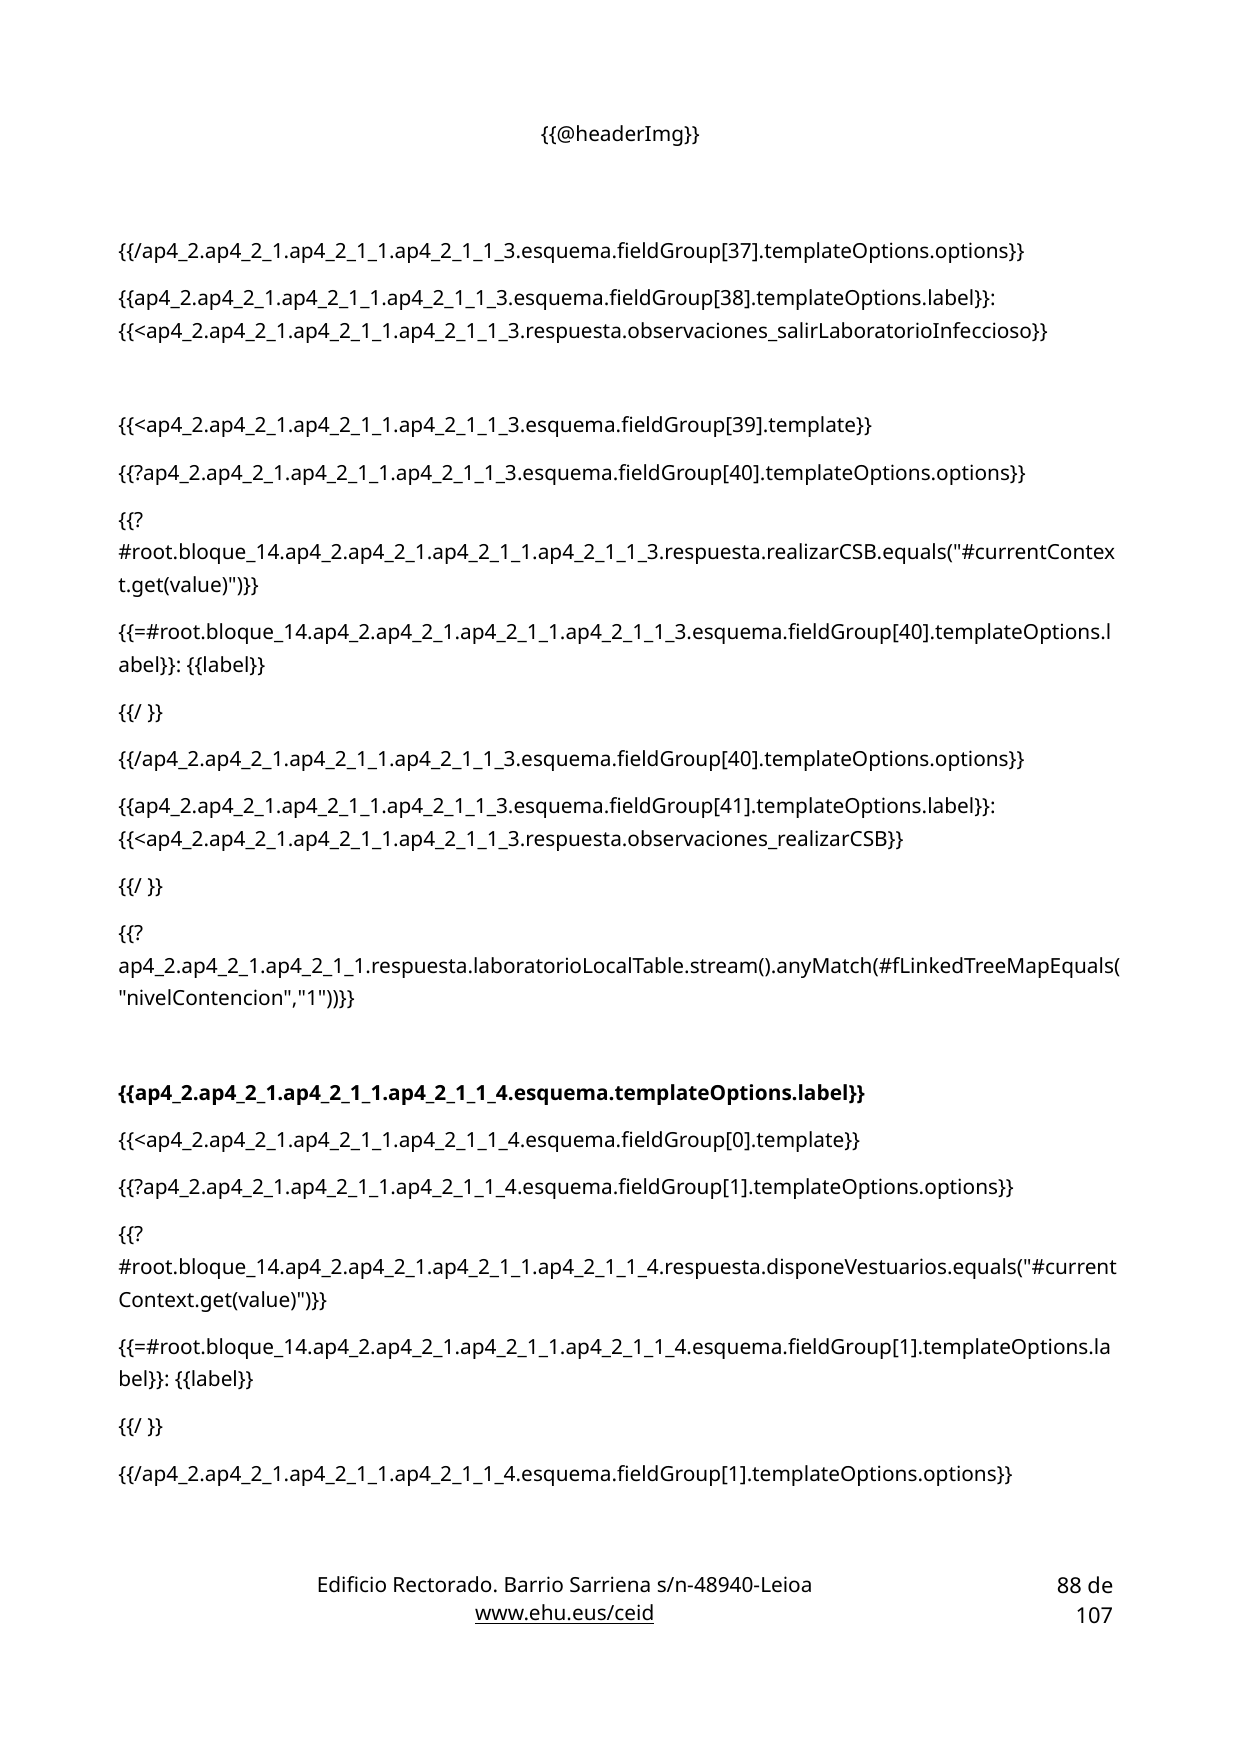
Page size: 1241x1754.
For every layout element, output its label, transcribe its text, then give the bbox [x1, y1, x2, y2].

list {{/ap4_2.ap4_2_1.ap4_2_1_1.ap4_2_1_1_4.esquema.fieldGroup[1].templateOptions.options}} [118, 1459, 1122, 1487]
list {{? #root.bloque_14.ap4_2.ap4_2_1.ap4_2_1_1.ap4_2_1_1_3.respuesta.realizarCSB.equals("#currentContext.get(value)")}} [118, 505, 1122, 598]
list {{? #root.bloque_14.ap4_2.ap4_2_1.ap4_2_1_1.ap4_2_1_1_4.respuesta.disponeVestuarios.equals("#currentContext.get(value)")}} [118, 1219, 1122, 1313]
list {{ap4_2.ap4_2_1.ap4_2_1_1.ap4_2_1_1_3.esquema.fieldGroup[38].templateOptions.label}}: {{<ap4_2.ap4_2_1.ap4_2_1_1.ap4_2_1_1_3.respuesta.observaciones_salirLaboratorioInfeccioso}} [118, 283, 1122, 344]
list {{/ap4_2.ap4_2_1.ap4_2_1_1.ap4_2_1_1_3.esquema.fieldGroup[40].templateOptions.options}} [118, 744, 1122, 773]
list {{?ap4_2.ap4_2_1.ap4_2_1_1.ap4_2_1_1_4.esquema.fieldGroup[1].templateOptions.options}} [118, 1172, 1122, 1201]
list {{<ap4_2.ap4_2_1.ap4_2_1_1.ap4_2_1_1_3.esquema.fieldGroup[39].template}} [118, 410, 1122, 439]
list {{/ }} [118, 871, 1122, 899]
list {{=#root.bloque_14.ap4_2.ap4_2_1.ap4_2_1_1.ap4_2_1_1_4.esquema.fieldGroup[1].templateOptions.label}}: {{label}} [118, 1332, 1122, 1393]
list {{?ap4_2.ap4_2_1.ap4_2_1_1.ap4_2_1_1_3.esquema.fieldGroup[40].templateOptions.options}} [118, 458, 1122, 486]
list {{?ap4_2.ap4_2_1.ap4_2_1_1.respuesta.laboratorioLocalTable.stream().anyMatch(#fLinkedTreeMapEquals("nivelContencion","1"))}} [118, 918, 1122, 1012]
list {{=#root.bloque_14.ap4_2.ap4_2_1.ap4_2_1_1.ap4_2_1_1_3.esquema.fieldGroup[40].templateOptions.label}}: {{label}} [118, 617, 1122, 678]
list {{ap4_2.ap4_2_1.ap4_2_1_1.ap4_2_1_1_4.esquema.templateOptions.label}} [118, 1078, 1122, 1106]
list {{/ }} [118, 697, 1122, 725]
list {{/ }} [118, 1412, 1122, 1440]
list {{ap4_2.ap4_2_1.ap4_2_1_1.ap4_2_1_1_3.esquema.fieldGroup[41].templateOptions.label}}: {{<ap4_2.ap4_2_1.ap4_2_1_1.ap4_2_1_1_3.respuesta.observaciones_realizarCSB}} [118, 791, 1122, 852]
list {{/ap4_2.ap4_2_1.ap4_2_1_1.ap4_2_1_1_3.esquema.fieldGroup[37].templateOptions.options}} [118, 236, 1122, 265]
list {{<ap4_2.ap4_2_1.ap4_2_1_1.ap4_2_1_1_4.esquema.fieldGroup[0].template}} [118, 1125, 1122, 1153]
